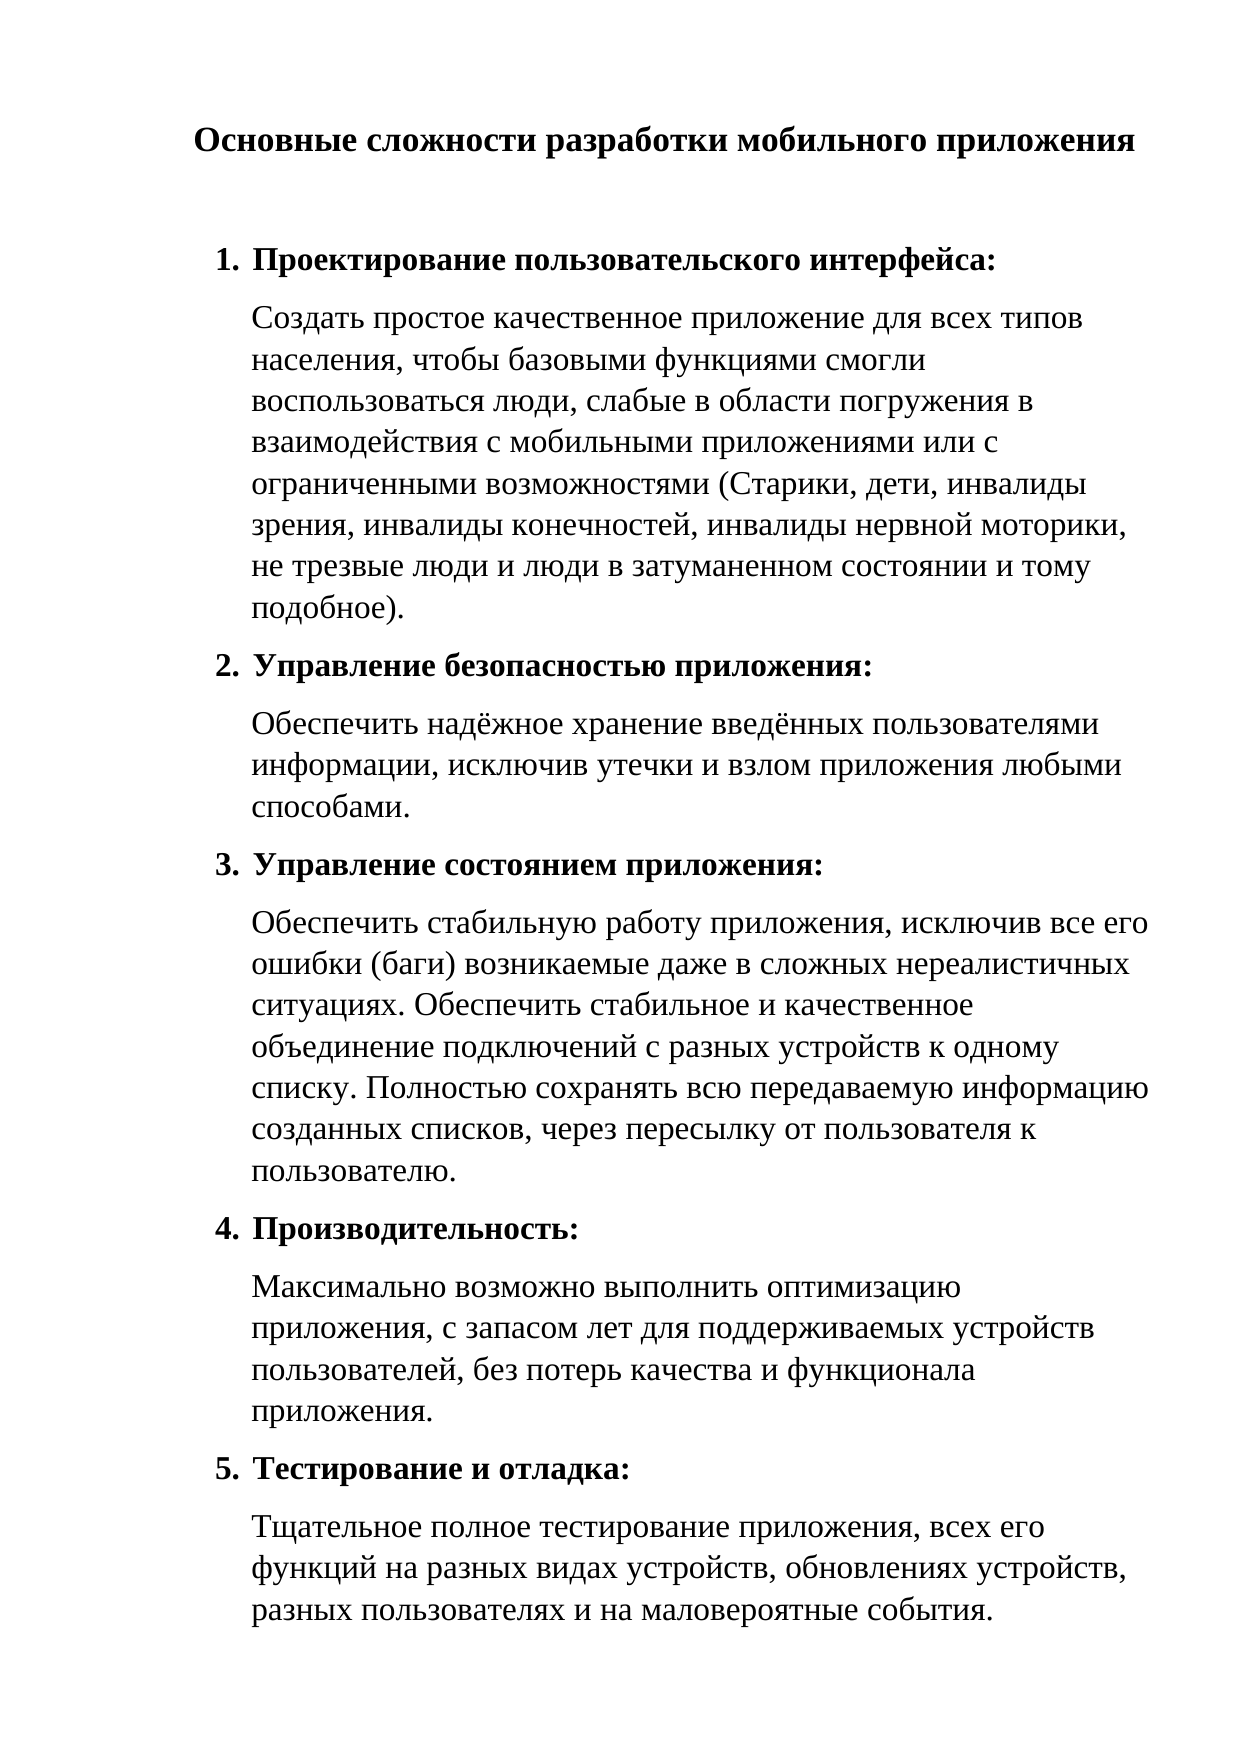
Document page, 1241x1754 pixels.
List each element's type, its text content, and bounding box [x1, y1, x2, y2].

text Основные сложности разработки мобильного приложения [177, 118, 1152, 159]
text Создать простое качественное приложение для всех типов населения, чтобы базовыми функциями смогли воспользоваться люди, слабые в области погружения в взаимодействия с мобильными приложениями или с ограниченными возможностями (Старики, дети, инвалиды зрения, инвалиды конечностей, инвалиды нервной моторики, не трезвые люди и люди в затуманенном состоянии и тому подобное). [251, 298, 1152, 625]
text Обеспечить надёжное хранение введённых пользователями информации, исключив утечки и взлом приложения любыми способами. [251, 703, 1152, 824]
list Тестирование и отладка: [215, 1448, 1152, 1486]
text Максимально возможно выполнить оптимизацию приложения, с запасом лет для поддерживаемых устройств пользователей, без потерь качества и функционала приложения. [251, 1266, 1152, 1428]
text Тщательное полное тестирование приложения, всех его функций на разных видах устройств, обновлениях устройств, разных пользователях и на маловероятные события. [251, 1506, 1152, 1627]
list Управление состоянием приложения: [215, 844, 1152, 882]
text Обеспечить стабильную работу приложения, исключив все его ошибки (баги) возникаемые даже в сложных нереалистичных ситуациях. Обеспечить стабильное и качественное объединение подключений с разных устройств к одному списку. Полностью сохранять всю передаваемую информацию созданных списков, через пересылку от пользователя к пользователю. [251, 902, 1152, 1188]
list Проектирование пользовательского интерфейса: [215, 239, 1152, 278]
list Производительность: [215, 1208, 1152, 1246]
list Управление безопасностью приложения: [215, 645, 1152, 683]
